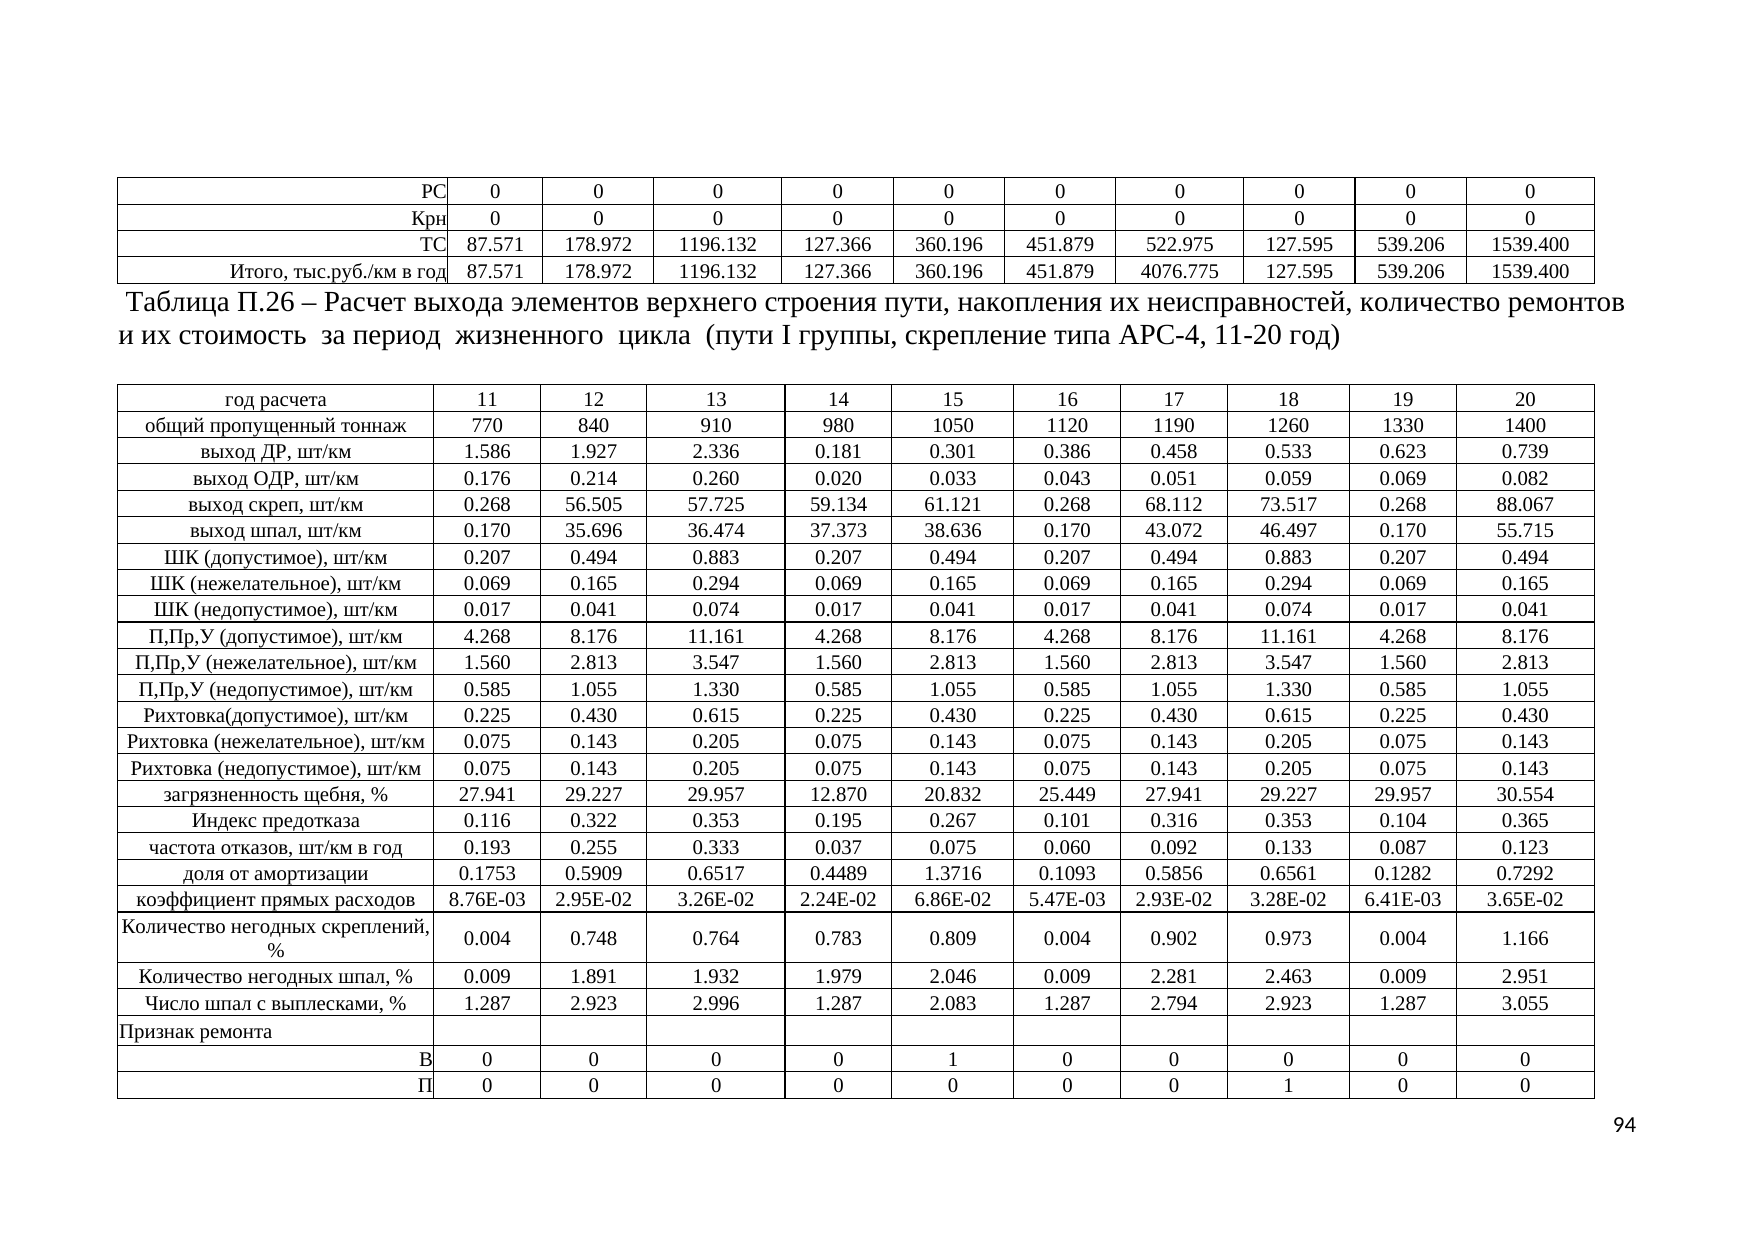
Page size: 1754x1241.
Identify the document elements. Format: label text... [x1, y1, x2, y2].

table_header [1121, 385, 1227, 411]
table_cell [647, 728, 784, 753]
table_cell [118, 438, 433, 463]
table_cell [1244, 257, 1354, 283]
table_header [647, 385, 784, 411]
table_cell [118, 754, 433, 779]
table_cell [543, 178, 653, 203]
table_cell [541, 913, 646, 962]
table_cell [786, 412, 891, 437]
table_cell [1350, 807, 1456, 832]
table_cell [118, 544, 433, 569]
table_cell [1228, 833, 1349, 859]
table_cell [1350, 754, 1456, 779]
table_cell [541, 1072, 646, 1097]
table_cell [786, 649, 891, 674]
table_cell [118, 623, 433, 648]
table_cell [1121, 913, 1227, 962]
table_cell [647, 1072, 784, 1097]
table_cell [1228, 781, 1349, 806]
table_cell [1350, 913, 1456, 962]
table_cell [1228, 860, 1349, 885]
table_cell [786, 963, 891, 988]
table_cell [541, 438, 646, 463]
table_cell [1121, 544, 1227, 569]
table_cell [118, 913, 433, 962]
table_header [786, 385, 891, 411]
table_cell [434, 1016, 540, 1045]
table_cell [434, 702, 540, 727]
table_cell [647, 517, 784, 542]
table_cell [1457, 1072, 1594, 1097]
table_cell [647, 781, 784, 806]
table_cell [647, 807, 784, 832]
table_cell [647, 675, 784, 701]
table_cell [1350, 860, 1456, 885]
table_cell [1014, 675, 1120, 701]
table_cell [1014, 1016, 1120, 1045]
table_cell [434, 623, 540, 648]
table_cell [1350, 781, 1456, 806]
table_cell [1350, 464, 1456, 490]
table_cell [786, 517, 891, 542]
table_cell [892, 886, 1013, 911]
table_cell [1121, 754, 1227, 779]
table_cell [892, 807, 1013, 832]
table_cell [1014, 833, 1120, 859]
text Таблица П.26 – Расчет выхода элементов верхнего строения пути, накопления их неисправностей, количество ремонтов и их стоимость за период жизненного цикла (пути I группы, скрепление типа АРС-4, 11-20 год) [118, 284, 1636, 351]
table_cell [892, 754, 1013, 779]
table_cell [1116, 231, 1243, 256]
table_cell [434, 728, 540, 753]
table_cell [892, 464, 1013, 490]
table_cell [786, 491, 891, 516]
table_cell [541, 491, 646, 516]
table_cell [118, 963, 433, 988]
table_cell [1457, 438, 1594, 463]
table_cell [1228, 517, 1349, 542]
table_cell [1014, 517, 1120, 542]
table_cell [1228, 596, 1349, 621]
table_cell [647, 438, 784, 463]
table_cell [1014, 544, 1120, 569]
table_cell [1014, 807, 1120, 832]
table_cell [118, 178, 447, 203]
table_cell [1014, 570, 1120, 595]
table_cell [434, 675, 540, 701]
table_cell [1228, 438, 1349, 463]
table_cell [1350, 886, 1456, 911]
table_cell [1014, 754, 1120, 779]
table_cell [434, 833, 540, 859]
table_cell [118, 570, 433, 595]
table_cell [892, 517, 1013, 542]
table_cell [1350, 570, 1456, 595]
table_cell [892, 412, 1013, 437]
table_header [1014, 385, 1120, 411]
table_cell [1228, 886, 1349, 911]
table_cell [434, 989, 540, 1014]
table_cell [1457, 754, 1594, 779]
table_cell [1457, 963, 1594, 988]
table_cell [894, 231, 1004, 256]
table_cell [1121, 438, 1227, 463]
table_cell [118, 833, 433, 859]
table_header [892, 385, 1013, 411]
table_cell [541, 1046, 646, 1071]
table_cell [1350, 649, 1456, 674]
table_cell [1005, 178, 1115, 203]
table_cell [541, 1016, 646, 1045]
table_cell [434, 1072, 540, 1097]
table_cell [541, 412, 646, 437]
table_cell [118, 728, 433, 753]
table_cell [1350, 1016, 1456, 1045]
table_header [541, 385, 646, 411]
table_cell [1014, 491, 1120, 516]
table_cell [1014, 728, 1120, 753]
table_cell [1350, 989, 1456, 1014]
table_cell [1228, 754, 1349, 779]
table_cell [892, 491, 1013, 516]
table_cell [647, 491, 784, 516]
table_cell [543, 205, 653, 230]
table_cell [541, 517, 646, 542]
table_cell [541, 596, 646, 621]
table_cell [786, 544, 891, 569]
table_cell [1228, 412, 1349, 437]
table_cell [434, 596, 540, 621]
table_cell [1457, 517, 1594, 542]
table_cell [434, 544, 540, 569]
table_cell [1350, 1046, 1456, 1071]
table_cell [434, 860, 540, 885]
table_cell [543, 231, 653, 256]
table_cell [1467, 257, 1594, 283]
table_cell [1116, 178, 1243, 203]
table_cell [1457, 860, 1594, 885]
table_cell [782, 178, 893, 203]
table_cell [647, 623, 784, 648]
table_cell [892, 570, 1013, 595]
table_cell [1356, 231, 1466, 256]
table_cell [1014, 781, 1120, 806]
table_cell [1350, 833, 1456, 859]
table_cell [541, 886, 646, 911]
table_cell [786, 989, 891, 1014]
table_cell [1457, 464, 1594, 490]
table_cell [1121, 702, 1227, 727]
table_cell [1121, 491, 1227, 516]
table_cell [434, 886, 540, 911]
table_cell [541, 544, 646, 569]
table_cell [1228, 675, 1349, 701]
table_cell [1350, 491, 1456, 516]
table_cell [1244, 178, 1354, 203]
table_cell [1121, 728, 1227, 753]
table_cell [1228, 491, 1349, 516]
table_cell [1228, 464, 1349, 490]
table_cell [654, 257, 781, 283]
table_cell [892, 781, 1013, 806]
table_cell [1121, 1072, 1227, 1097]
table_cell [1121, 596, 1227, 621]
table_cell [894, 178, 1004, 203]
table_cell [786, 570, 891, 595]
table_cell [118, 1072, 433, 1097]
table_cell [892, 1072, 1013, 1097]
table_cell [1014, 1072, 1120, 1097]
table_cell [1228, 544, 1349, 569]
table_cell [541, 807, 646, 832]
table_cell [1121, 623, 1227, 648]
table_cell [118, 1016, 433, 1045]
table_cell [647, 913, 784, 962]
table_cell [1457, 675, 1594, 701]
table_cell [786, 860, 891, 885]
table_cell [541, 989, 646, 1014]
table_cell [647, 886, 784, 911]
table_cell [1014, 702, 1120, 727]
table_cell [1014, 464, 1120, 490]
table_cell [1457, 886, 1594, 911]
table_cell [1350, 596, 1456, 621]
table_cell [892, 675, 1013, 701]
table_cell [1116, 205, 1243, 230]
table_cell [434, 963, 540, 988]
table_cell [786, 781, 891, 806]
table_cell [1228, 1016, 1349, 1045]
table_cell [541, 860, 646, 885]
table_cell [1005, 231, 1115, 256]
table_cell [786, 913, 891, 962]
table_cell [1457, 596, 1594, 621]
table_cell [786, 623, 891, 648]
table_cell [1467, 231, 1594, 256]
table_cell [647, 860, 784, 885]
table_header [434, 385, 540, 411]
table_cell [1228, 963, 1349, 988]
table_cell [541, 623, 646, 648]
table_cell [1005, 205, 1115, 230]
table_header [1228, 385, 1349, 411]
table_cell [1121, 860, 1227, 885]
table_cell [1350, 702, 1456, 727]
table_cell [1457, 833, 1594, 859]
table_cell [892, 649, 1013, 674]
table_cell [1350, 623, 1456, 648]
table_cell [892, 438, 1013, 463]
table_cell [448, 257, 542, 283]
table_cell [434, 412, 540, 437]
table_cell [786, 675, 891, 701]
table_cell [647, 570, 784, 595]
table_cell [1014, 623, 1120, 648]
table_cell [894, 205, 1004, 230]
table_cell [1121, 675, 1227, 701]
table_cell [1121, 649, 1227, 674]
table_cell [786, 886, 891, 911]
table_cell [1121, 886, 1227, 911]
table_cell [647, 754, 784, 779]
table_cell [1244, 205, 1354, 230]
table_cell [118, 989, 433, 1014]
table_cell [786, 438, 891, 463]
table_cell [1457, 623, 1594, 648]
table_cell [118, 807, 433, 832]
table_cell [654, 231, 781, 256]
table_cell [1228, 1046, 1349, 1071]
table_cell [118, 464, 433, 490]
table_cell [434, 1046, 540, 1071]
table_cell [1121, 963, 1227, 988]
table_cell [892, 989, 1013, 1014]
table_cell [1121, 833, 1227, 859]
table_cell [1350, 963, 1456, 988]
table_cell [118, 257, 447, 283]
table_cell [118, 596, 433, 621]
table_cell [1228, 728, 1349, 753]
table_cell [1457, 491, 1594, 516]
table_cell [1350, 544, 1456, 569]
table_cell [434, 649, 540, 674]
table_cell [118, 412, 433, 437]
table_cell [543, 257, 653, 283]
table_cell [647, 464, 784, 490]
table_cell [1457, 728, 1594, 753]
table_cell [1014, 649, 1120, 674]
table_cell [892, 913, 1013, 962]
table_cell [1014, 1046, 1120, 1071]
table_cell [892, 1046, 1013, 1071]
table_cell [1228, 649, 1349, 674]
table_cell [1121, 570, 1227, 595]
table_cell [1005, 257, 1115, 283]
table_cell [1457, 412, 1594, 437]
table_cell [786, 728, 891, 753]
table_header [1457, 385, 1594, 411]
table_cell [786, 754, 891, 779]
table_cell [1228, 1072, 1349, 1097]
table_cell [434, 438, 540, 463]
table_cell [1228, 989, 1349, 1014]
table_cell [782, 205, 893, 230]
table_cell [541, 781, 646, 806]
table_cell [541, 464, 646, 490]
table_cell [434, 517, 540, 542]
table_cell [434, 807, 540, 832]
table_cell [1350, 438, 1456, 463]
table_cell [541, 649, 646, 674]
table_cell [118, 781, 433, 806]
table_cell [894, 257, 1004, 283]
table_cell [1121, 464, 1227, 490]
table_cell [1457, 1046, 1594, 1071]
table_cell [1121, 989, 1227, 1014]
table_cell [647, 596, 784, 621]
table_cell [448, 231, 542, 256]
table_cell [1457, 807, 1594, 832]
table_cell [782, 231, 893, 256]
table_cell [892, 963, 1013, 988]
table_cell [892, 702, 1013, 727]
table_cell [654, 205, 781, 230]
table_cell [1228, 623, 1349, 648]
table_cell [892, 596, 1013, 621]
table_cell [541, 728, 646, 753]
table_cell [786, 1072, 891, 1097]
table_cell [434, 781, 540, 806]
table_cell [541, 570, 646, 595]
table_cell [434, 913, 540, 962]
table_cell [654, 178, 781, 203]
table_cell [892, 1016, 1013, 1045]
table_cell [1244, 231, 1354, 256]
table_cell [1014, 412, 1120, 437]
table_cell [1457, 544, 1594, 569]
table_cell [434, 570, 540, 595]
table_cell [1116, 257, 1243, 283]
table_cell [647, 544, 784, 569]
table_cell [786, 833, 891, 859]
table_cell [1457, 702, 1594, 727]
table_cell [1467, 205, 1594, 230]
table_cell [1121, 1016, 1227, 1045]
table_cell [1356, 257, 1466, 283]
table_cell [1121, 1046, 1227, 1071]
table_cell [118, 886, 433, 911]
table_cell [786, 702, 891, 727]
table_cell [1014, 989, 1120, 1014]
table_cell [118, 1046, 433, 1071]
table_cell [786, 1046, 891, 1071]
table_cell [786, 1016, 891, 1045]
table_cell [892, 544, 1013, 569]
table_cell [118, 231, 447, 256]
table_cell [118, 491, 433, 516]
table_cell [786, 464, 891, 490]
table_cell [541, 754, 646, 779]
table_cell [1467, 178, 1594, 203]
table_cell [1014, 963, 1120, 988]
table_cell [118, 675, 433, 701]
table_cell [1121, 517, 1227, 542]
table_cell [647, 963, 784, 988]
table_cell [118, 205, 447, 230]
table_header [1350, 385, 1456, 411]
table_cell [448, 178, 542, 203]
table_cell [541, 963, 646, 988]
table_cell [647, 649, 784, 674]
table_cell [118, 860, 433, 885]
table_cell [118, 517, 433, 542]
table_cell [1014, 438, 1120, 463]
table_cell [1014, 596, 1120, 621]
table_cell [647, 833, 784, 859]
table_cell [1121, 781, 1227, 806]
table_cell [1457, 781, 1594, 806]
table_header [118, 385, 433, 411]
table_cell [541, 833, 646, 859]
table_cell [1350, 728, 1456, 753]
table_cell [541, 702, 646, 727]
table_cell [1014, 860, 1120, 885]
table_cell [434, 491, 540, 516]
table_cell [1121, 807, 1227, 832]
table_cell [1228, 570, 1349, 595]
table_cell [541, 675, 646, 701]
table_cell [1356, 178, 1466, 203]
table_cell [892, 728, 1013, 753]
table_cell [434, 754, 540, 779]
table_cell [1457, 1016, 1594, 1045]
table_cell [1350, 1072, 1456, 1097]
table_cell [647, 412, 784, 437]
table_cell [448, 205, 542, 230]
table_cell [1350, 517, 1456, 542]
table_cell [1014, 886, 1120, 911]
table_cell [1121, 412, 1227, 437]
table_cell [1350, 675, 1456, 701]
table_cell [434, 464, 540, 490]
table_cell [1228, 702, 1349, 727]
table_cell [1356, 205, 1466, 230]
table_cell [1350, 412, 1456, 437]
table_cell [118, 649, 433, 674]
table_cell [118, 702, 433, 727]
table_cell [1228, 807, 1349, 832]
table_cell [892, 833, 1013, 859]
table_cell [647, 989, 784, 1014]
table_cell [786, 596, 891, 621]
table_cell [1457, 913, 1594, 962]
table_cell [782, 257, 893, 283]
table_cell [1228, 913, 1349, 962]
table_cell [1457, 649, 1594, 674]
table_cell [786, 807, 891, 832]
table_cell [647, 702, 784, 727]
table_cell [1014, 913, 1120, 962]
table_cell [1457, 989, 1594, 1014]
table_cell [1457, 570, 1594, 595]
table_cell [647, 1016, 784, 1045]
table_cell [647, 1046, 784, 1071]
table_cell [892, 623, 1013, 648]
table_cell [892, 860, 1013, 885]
